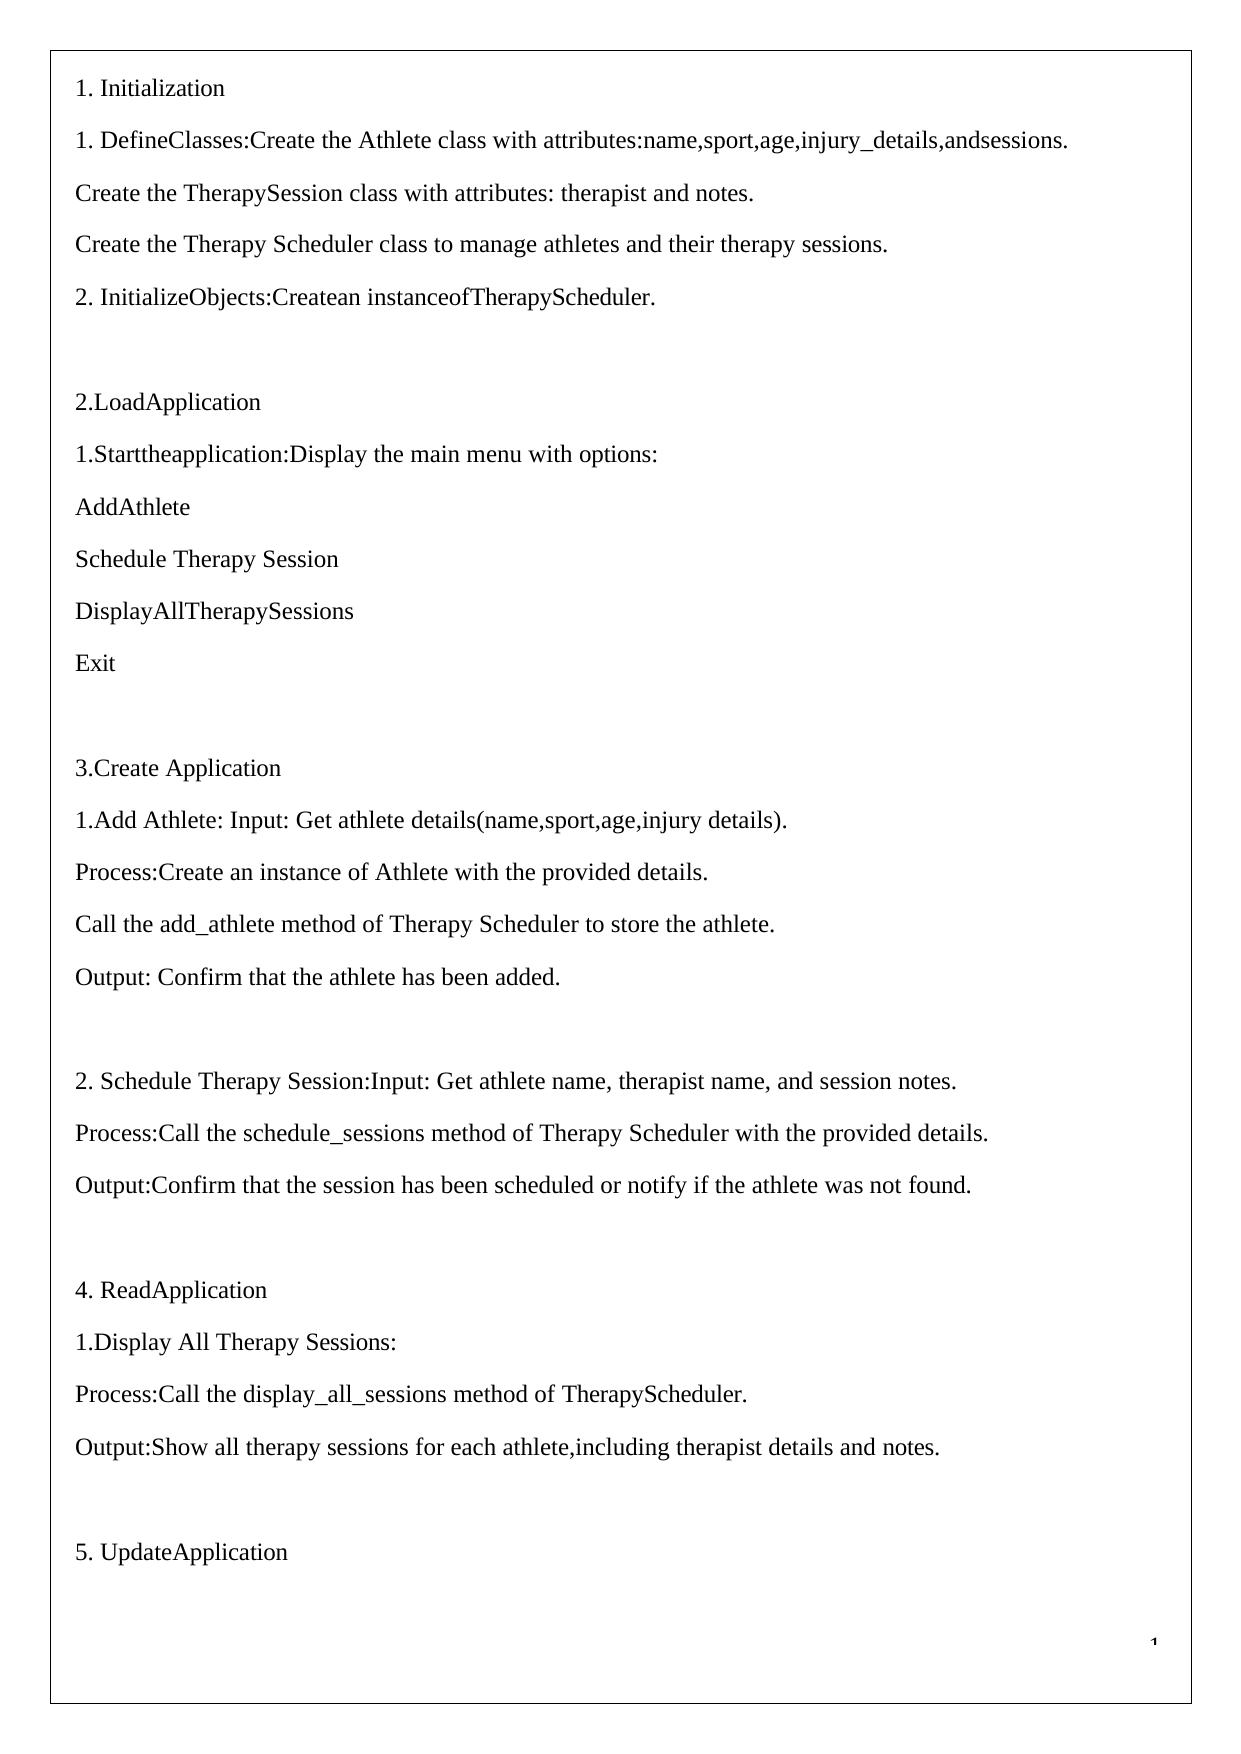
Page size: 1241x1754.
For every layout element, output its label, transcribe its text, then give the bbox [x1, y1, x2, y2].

text AddAthlete [75, 492, 1191, 521]
text 1.Starttheapplication:Display the main menu with options: [75, 439, 1191, 468]
text 1.Display All Therapy Sessions: [75, 1327, 1191, 1356]
text Schedule Therapy Session DisplayAllTherapySessions Exit [75, 544, 378, 677]
list DefineClasses:Create the Athlete class with attributes:name,sport,age,injury_details,andsessions. Create the TherapySession class with attributes: therapist and notes. [75, 125, 1118, 206]
text Call the add_athlete method of Therapy Scheduler to store the athlete. Output: Confirm that the athlete has been added. [75, 909, 839, 990]
list UpdateApplication [75, 1537, 1191, 1565]
text Create the Therapy Scheduler class to manage athletes and their therapy sessions. [75, 230, 1191, 258]
text 3.Create Application [75, 753, 1191, 781]
list ReadApplication [75, 1275, 1191, 1303]
text 2.LoadApplication [75, 387, 1191, 416]
text 2. Schedule Therapy Session:Input: Get athlete name, therapist name, and session notes. Process:Call the schedule_sessions method of Therapy Scheduler with the provided details. Output:Confirm that the session has been scheduled or notify if the athlete was not found. [75, 1066, 1053, 1199]
text 1.Add Athlete: Input: Get athlete details(name,sport,age,injury details). Process:Create an instance of Athlete with the provided details. [75, 805, 839, 886]
text Output:Show all therapy sessions for each athlete,including therapist details and notes. [75, 1432, 1191, 1461]
text Process:Call the display_all_sessions method of TherapyScheduler. [75, 1379, 1191, 1408]
list Initialization [75, 73, 1191, 102]
list InitializeObjects:Createan instanceofTherapyScheduler. [75, 282, 1191, 311]
